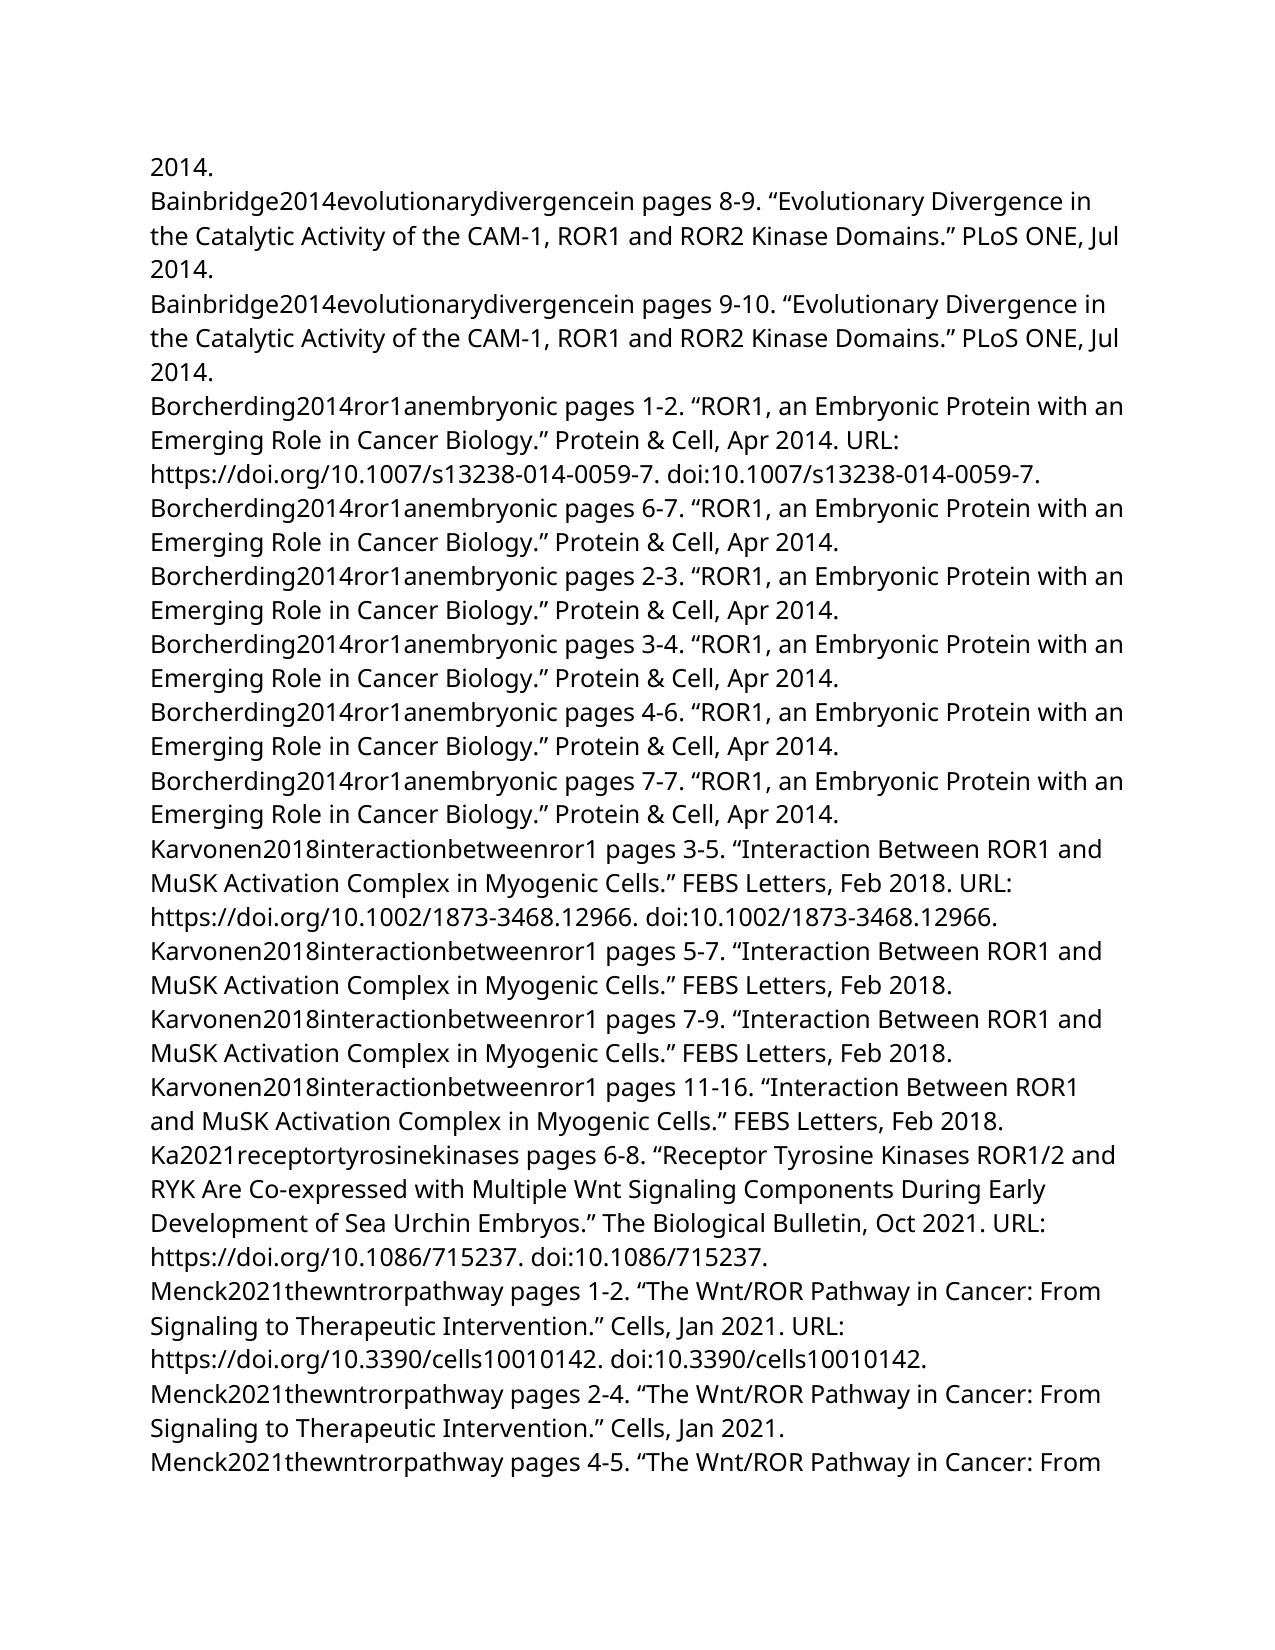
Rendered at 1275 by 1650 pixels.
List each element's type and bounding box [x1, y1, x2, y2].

text [150, 150, 1125, 1478]
